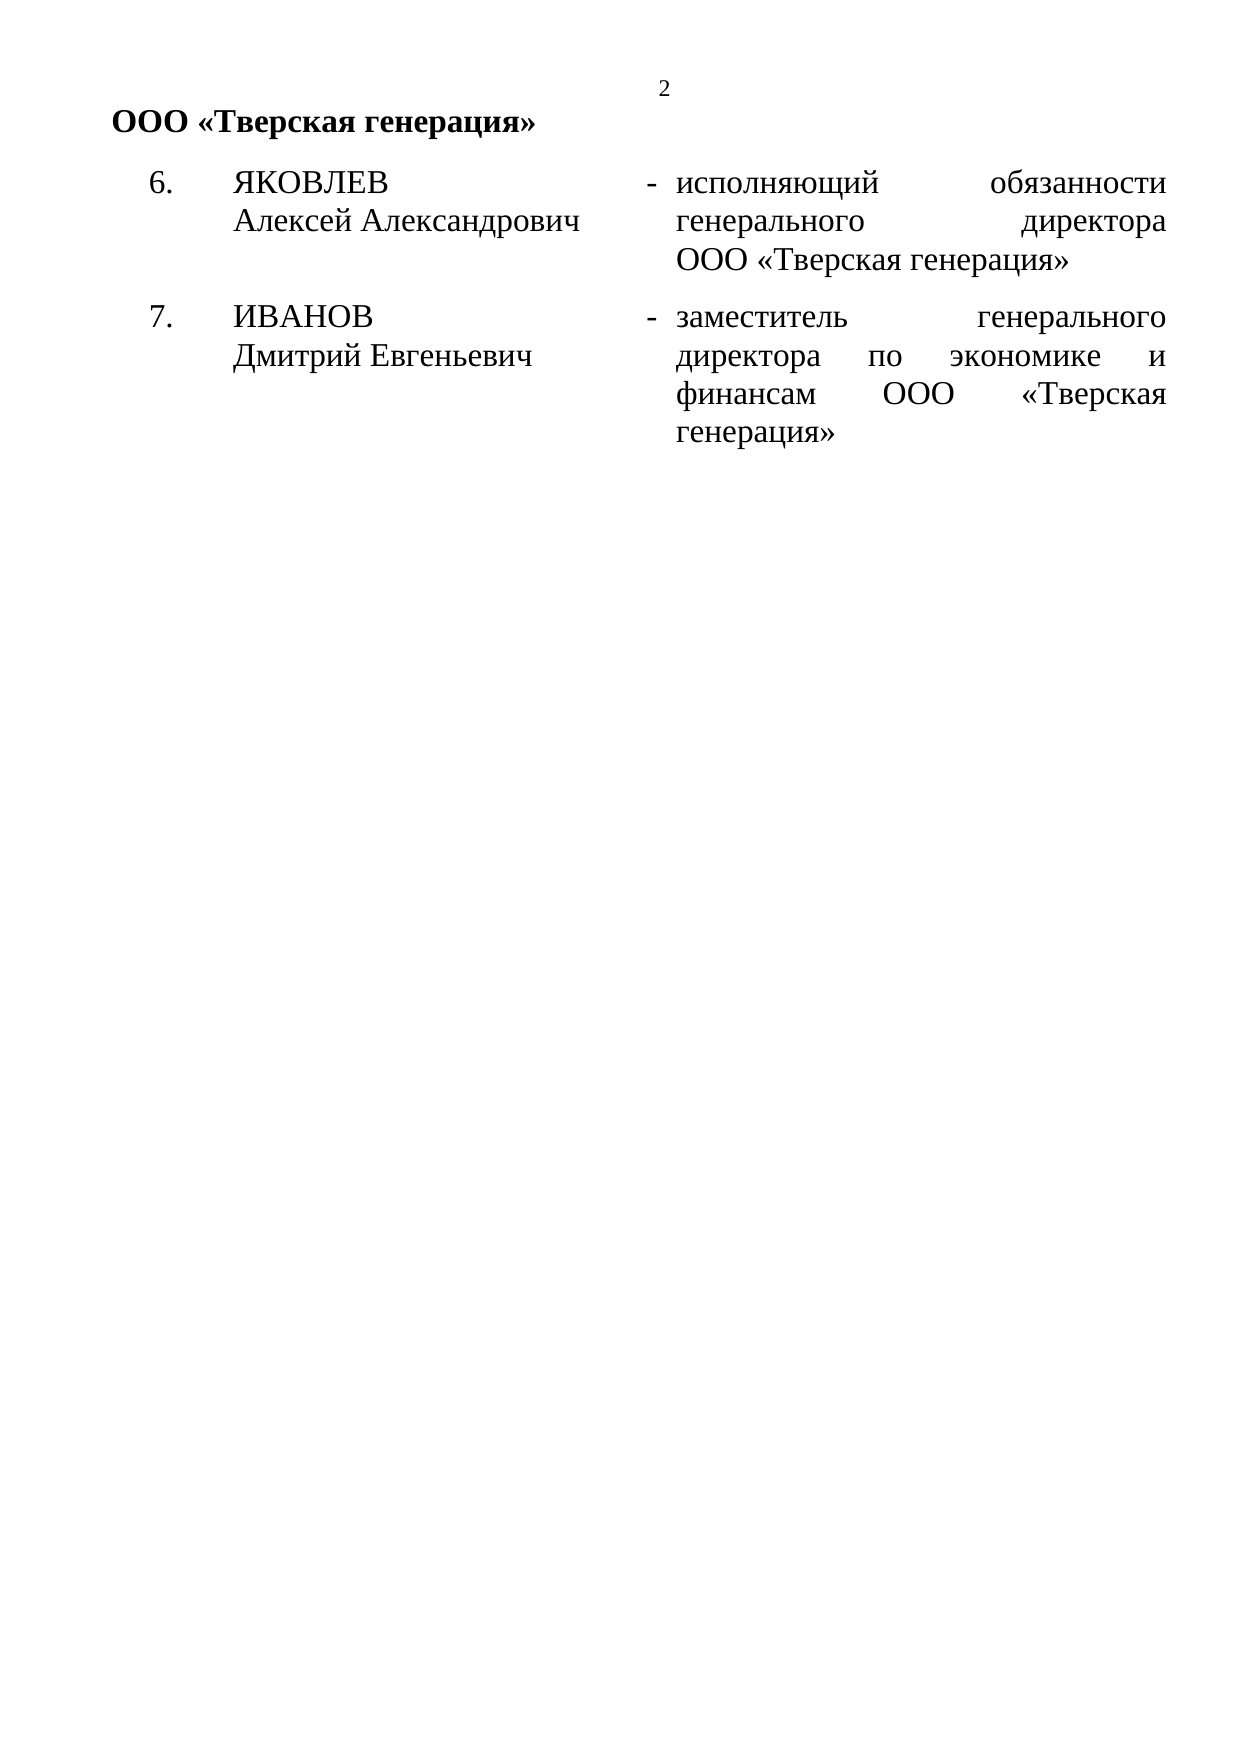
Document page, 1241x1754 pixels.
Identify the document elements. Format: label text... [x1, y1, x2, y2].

table_cell - [635, 162, 664, 297]
table_cell 7. [100, 297, 222, 450]
table_cell заместитель генерального директора по экономике и финансам ООО «Тверская генерация» [665, 297, 1178, 450]
table_cell 6. [100, 162, 222, 297]
table_cell ЯКОВЛЕВ Алексей Александрович [222, 162, 635, 297]
table_cell - [635, 297, 664, 450]
table_cell ИВАНОВ Дмитрий Евгеньевич [222, 297, 635, 450]
table_cell ООО «Тверская генерация» [100, 101, 1178, 162]
table_cell исполняющий обязанности генерального директора ООО «Тверская генерация» [665, 162, 1178, 297]
